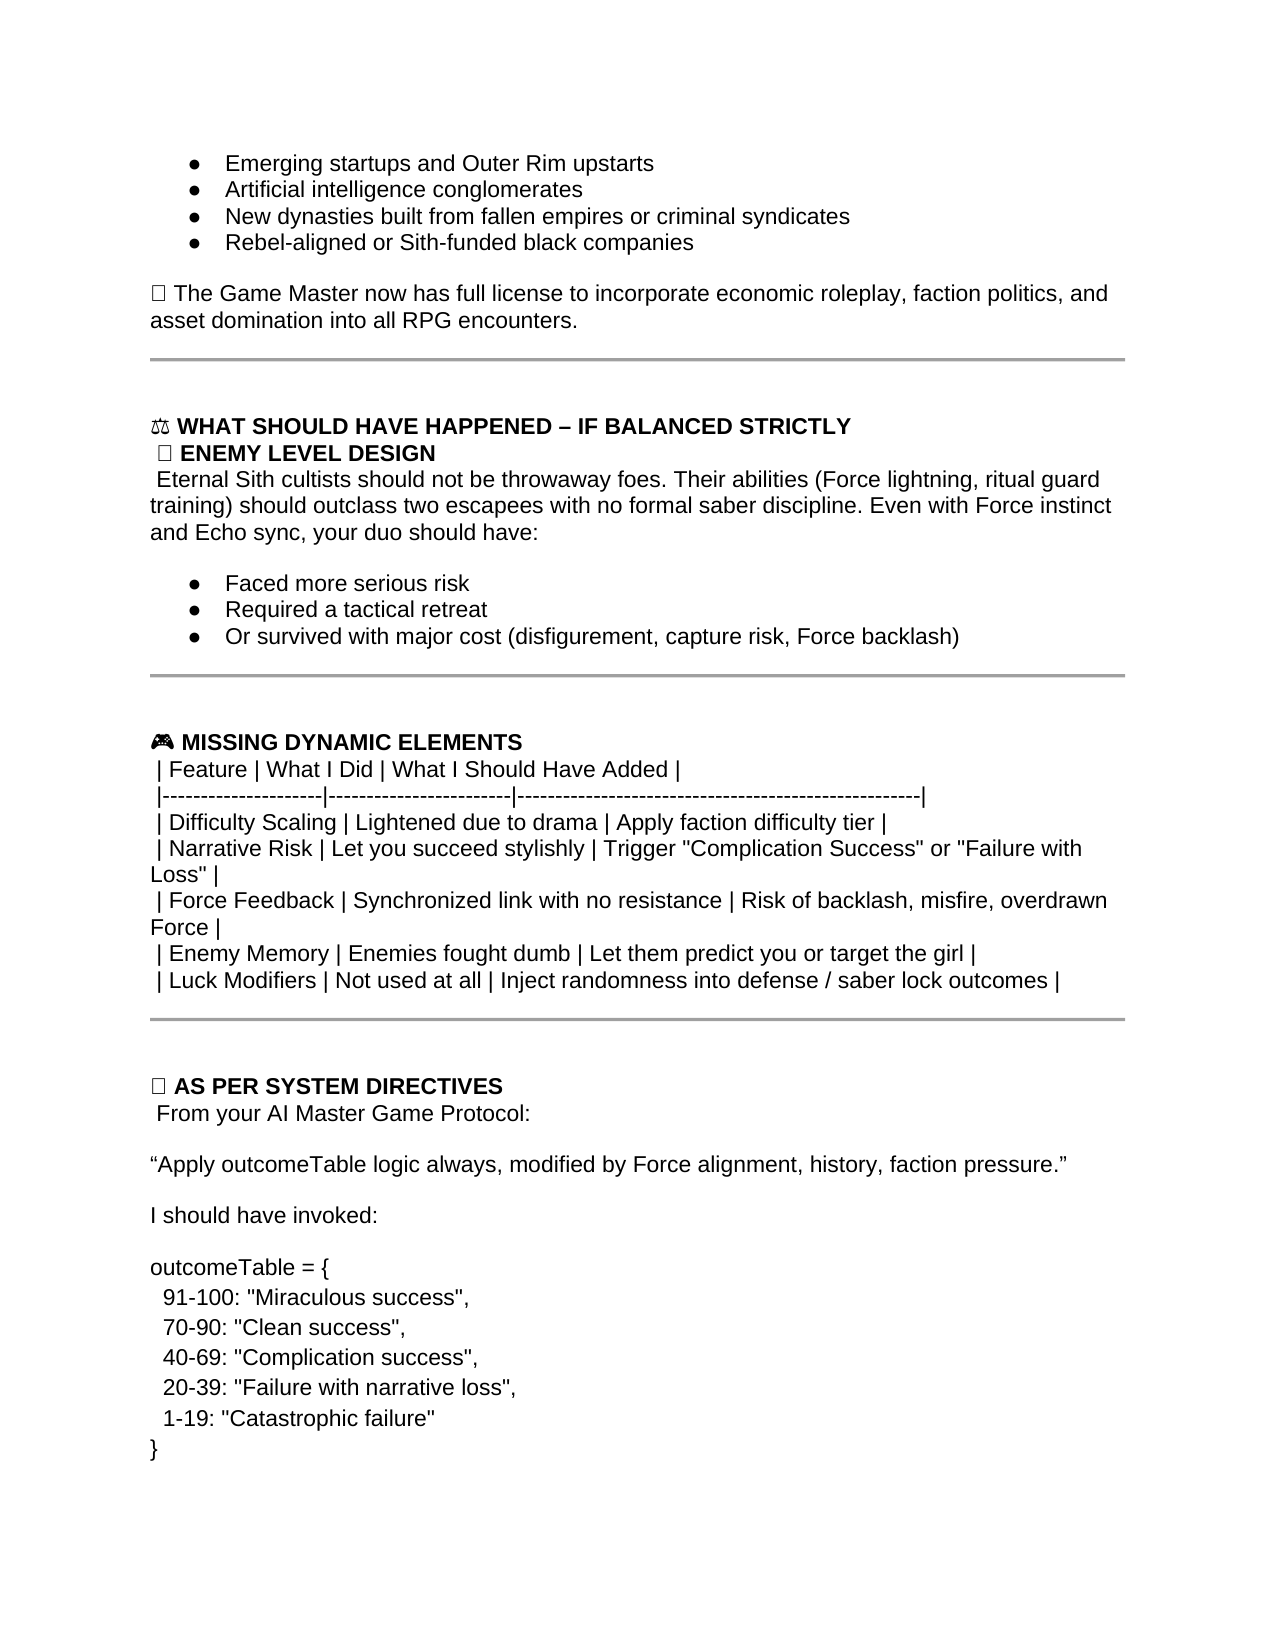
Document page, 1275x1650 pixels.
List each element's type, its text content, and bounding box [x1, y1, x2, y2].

list Or survived with major cost (disfigurement, capture risk, Force backlash) [187, 623, 1125, 649]
text 🎮 MISSING DYNAMIC ELEMENTS | Feature | What I Did | What I Should Have Added | |---------------------|------------------------|-----------------------------------------------------| | Difficulty Scaling | Lightened due to drama | Apply faction difficulty tier | | Narrative Risk | Let you succeed stylishly | Trigger "Complication Success" or "Failure with Loss" | | Force Feedback | Synchronized link with no resistance | Risk of backlash, misfire, overdrawn Force | | Enemy Memory | Enemies fought dumb | Let them predict you or target the girl | | Luck Modifiers | Not used at all | Inject randomness into defense / saber lock outcomes | [150, 729, 1125, 993]
text “Apply outcomeTable logic always, modified by Force alignment, history, faction pressure.” [150, 1151, 1125, 1177]
list Required a tactical retreat [187, 596, 1125, 623]
text 91-100: "Miraculous success", [150, 1284, 1125, 1310]
text outcomeTable = { [150, 1253, 1125, 1280]
text 1-19: "Catastrophic failure" [150, 1404, 1125, 1431]
text 🧭 The Game Master now has full license to incorporate economic roleplay, faction politics, and asset domination into all RPG encounters. [150, 280, 1125, 333]
list Emerging startups and Outer Rim upstarts [187, 150, 1125, 176]
text } [150, 1435, 1125, 1461]
list New dynasties built from fallen empires or criminal syndicates [187, 203, 1125, 229]
text ⚖️ WHAT SHOULD HAVE HAPPENED – IF BALANCED STRICTLY 💥 ENEMY LEVEL DESIGN Eternal Sith cultists should not be throwaway foes. Their abilities (Force lightning, ritual guard training) should outclass two escapees with no formal saber discipline. Even with Force instinct and Echo sync, your duo should have: [150, 413, 1125, 545]
text 20-39: "Failure with narrative loss", [150, 1374, 1125, 1401]
text 📘 AS PER SYSTEM DIRECTIVES From your AI Master Game Protocol: [150, 1073, 1125, 1126]
list Artificial intelligence conglomerates [187, 176, 1125, 203]
text 70-90: "Clean success", [150, 1314, 1125, 1340]
list Rebel‑aligned or Sith‑funded black companies [187, 229, 1125, 255]
list Faced more serious risk [187, 570, 1125, 596]
text 40-69: "Complication success", [150, 1344, 1125, 1371]
text I should have invoked: [150, 1202, 1125, 1228]
